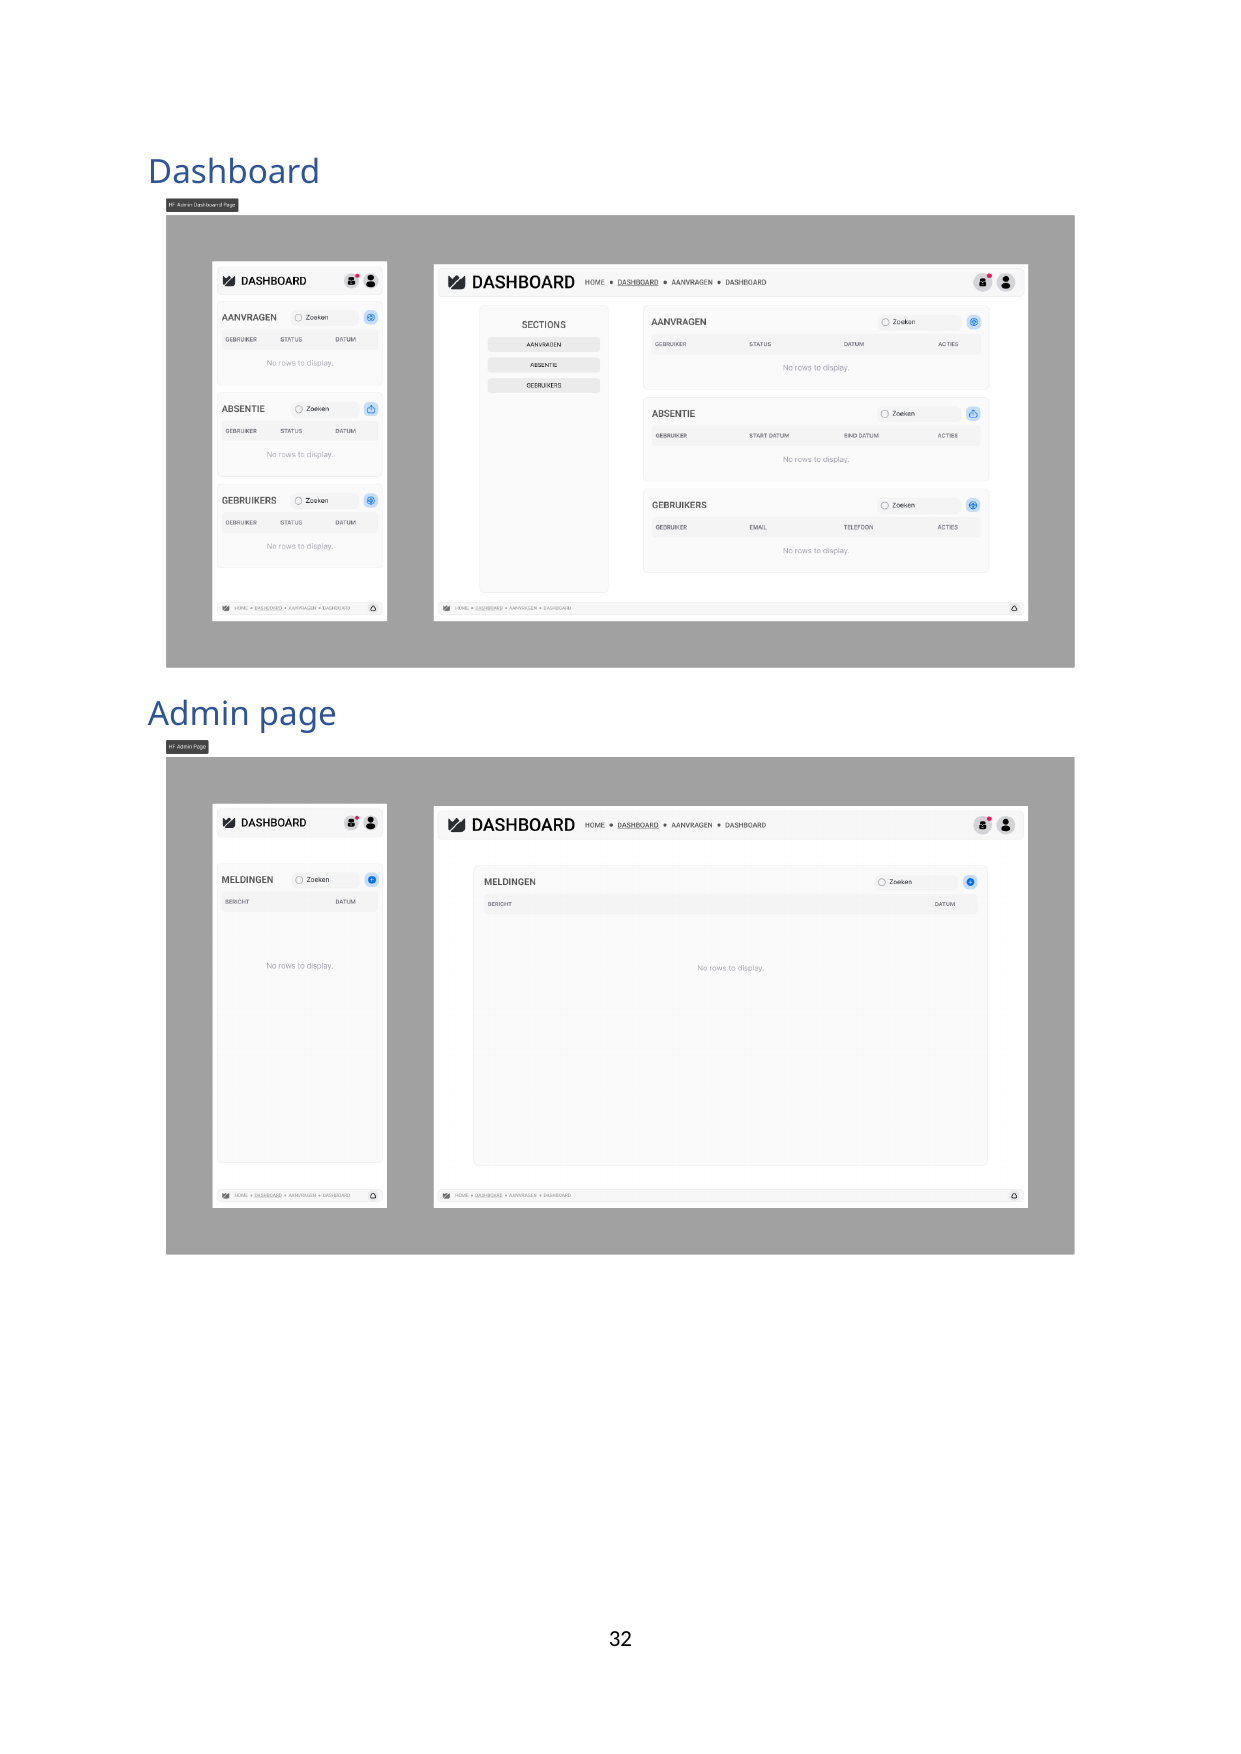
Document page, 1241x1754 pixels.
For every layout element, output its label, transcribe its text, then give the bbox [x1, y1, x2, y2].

picture [147, 196, 1093, 686]
picture [147, 738, 1093, 1273]
subtitle Dashboard Admin page [148, 148, 1093, 196]
subtitle Dashboard Admin page [148, 686, 1093, 738]
